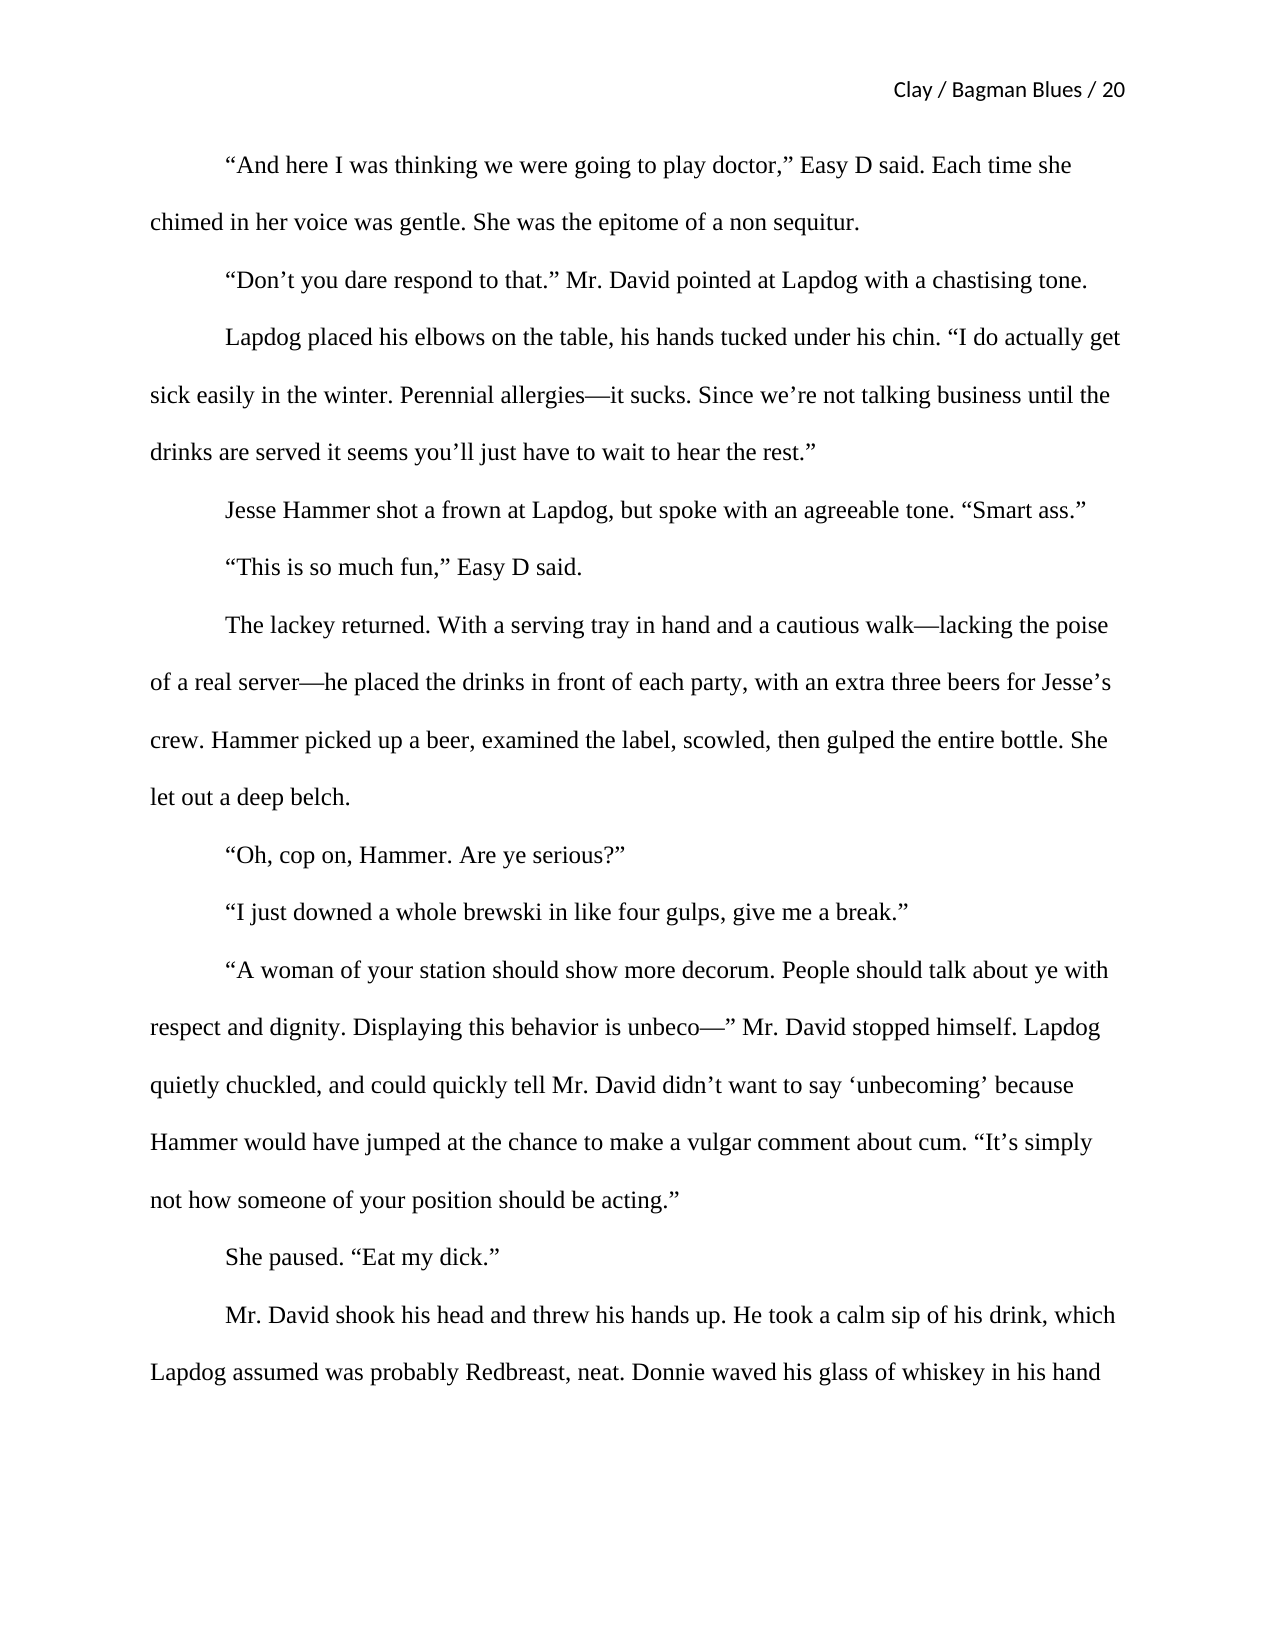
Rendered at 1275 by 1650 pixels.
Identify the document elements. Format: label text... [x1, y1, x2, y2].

text “A woman of your station should show more decorum. People should talk about ye with respect and dignity. Displaying this behavior is unbeco—” Mr. David stopped himself. Lapdog quietly chuckled, and could quickly tell Mr. David didn’t want to say ‘unbecoming’ because Hammer would have jumped at the chance to make a vulgar comment about cum. “It’s simply not how someone of your position should be acting.” [150, 955, 1125, 1214]
text “And here I was thinking we were going to play doctor,” Easy D said. Each time she chimed in her voice was gentle. She was the epitome of a non sequitur. [150, 150, 1125, 236]
text “I just downed a whole brewski in like four gulps, give me a break.” [150, 897, 1125, 926]
text The lackey returned. With a serving tray in hand and a cautious walk—lacking the poise of a real server—he placed the drinks in front of each party, with an extra three beers for Jesse’s crew. Hammer picked up a beer, examined the label, scowled, then gulped the entire bottle. She let out a deep belch. [150, 610, 1125, 811]
text “This is so much fun,” Easy D said. [150, 552, 1125, 581]
text She paused. “Eat my dick.” [150, 1242, 1125, 1271]
text Lapdog placed his elbows on the table, his hands tucked under his chin. “I do actually get sick easily in the winter. Perennial allergies—it sucks. Since we’re not talking business until the drinks are served it seems you’ll just have to wait to hear the rest.” [150, 322, 1125, 466]
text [150, 1300, 1125, 1386]
text “Don’t you dare respond to that.” Mr. David pointed at Lapdog with a chastising tone. [150, 265, 1125, 294]
text Jesse Hammer shot a frown at Lapdog, but spoke with an agreeable tone. “Smart ass.” [150, 495, 1125, 524]
text “Oh, cop on, Hammer. Are ye serious?” [150, 840, 1125, 869]
